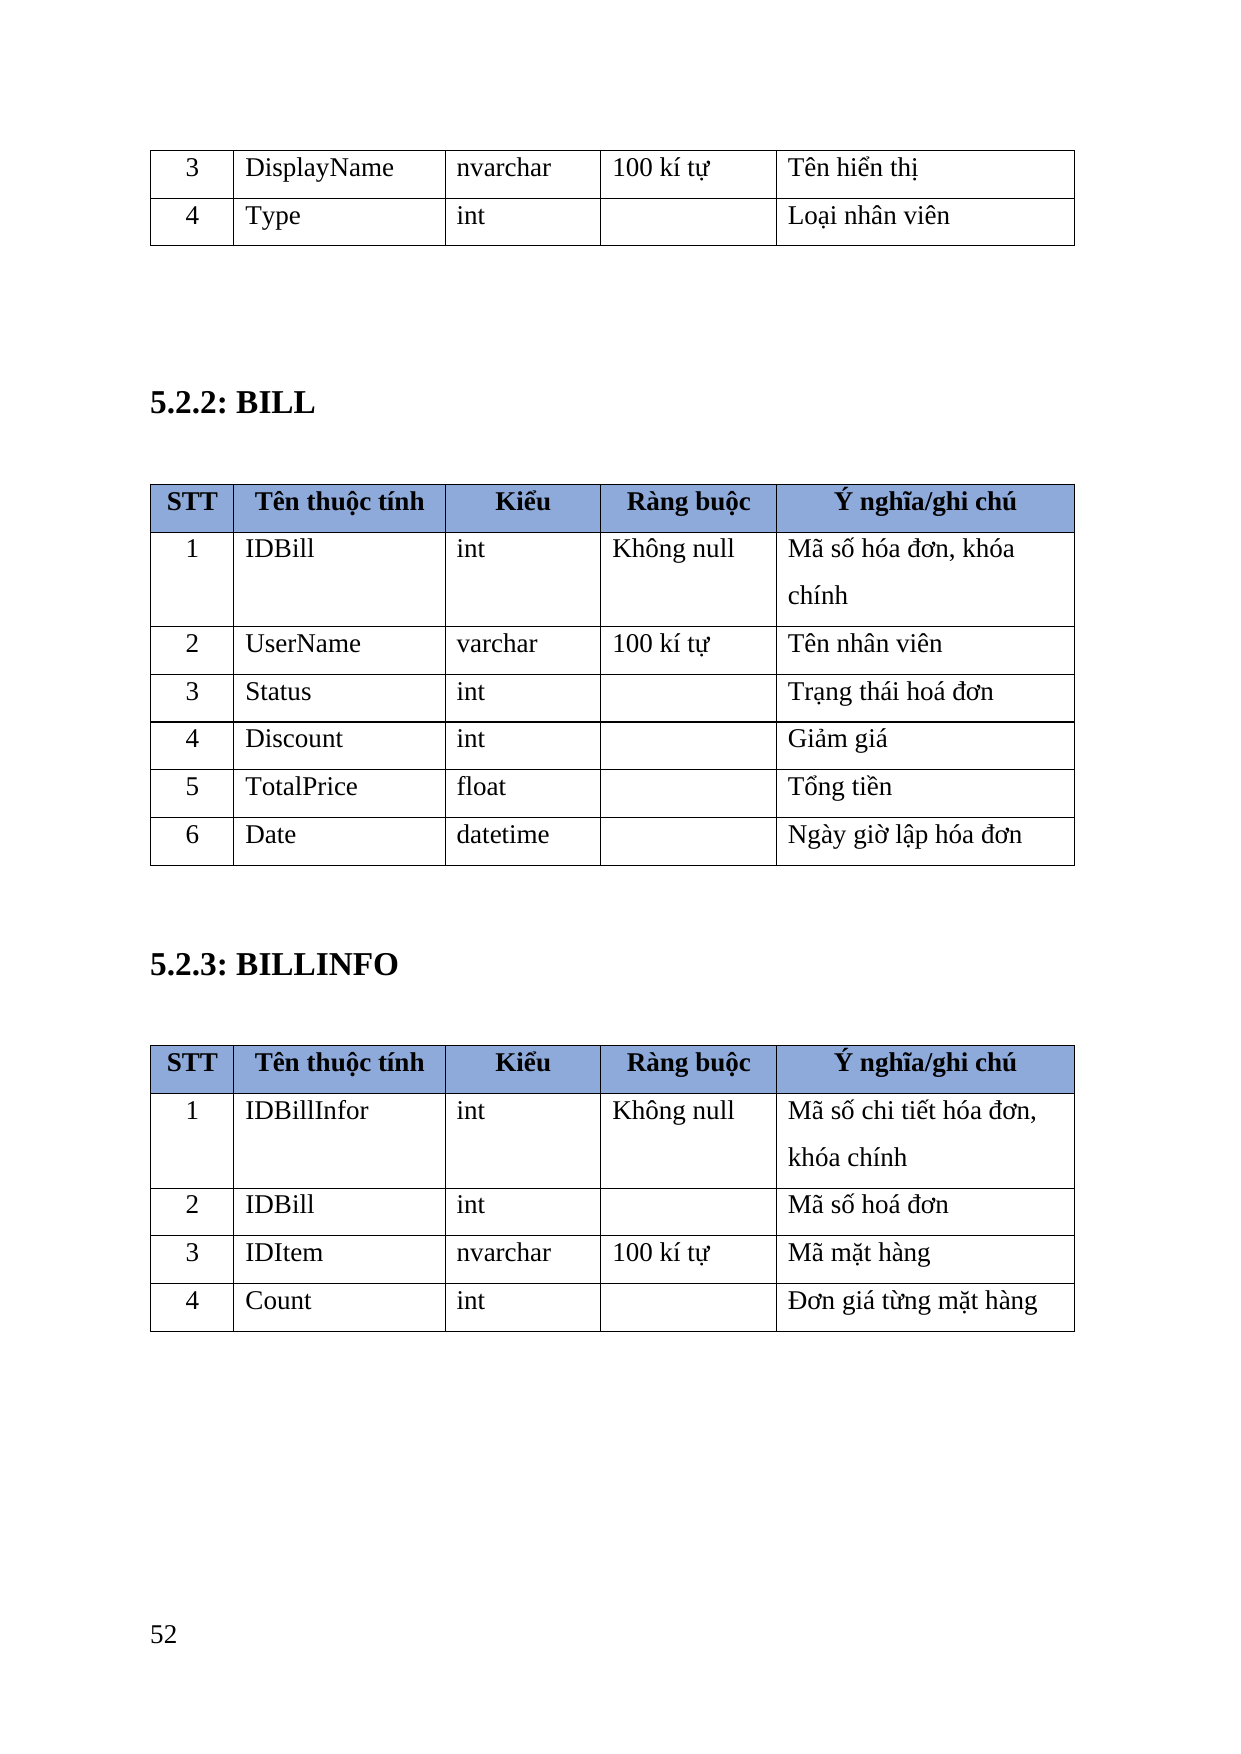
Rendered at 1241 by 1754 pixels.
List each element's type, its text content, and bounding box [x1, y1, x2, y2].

table_cell Type [234, 199, 445, 245]
table_cell Không null [601, 533, 776, 626]
table_cell nvarchar [446, 1236, 600, 1283]
table_cell int [446, 723, 600, 769]
table_cell 4 [151, 1284, 233, 1331]
table_cell [601, 1284, 776, 1331]
table_cell 2 [151, 1189, 233, 1235]
table_cell Không null [601, 1094, 776, 1187]
table_cell 1 [151, 533, 233, 626]
table_cell varchar [446, 627, 600, 674]
table_cell Tên nhân viên [777, 627, 1074, 674]
table_cell TotalPrice [234, 770, 445, 817]
table_cell [601, 675, 776, 721]
table_header Tên thuộc tính [234, 1046, 445, 1093]
table_cell 100 kí tự [601, 1236, 776, 1283]
table_cell 100 kí tự [601, 151, 776, 198]
table_cell [601, 199, 776, 245]
table_header Kiểu [446, 485, 600, 532]
table_cell 3 [151, 151, 233, 198]
table_cell [601, 818, 776, 864]
table_cell Giảm giá [777, 723, 1074, 769]
table_cell float [446, 770, 600, 817]
table_cell Loại nhân viên [777, 199, 1074, 245]
table_cell int [446, 1189, 600, 1235]
table_cell 6 [151, 818, 233, 864]
table_header Kiểu [446, 1046, 600, 1093]
table_cell Đơn giá từng mặt hàng [777, 1284, 1074, 1331]
text 5.2.2: BILL [150, 382, 1090, 421]
table_cell Ngày giờ lập hóa đơn [777, 818, 1074, 864]
table_cell Mã mặt hàng [777, 1236, 1074, 1283]
table_header Ràng buộc [601, 1046, 776, 1093]
text 5.2.3: BILLINFO [150, 944, 1090, 982]
table_cell int [446, 675, 600, 721]
table_cell Mã số hóa đơn, khóa chính [777, 533, 1074, 626]
table_header STT [151, 1046, 233, 1093]
table_cell Discount [234, 723, 445, 769]
table_cell 2 [151, 627, 233, 674]
table_cell DisplayName [234, 151, 445, 198]
table_cell 5 [151, 770, 233, 817]
table_cell 1 [151, 1094, 233, 1187]
table_cell Count [234, 1284, 445, 1331]
table_cell IDBill [234, 1189, 445, 1235]
table_cell 3 [151, 1236, 233, 1283]
table_cell 4 [151, 723, 233, 769]
table_cell IDBillInfor [234, 1094, 445, 1187]
table_cell Status [234, 675, 445, 721]
table_cell Trạng thái hoá đơn [777, 675, 1074, 721]
table_cell Mã số hoá đơn [777, 1189, 1074, 1235]
table_cell nvarchar [446, 151, 600, 198]
table_cell Mã số chi tiết hóa đơn, khóa chính [777, 1094, 1074, 1187]
table_header Tên thuộc tính [234, 485, 445, 532]
table_cell int [446, 1284, 600, 1331]
table_cell [601, 1189, 776, 1235]
table_header Ràng buộc [601, 485, 776, 532]
table_header Ý nghĩa/ghi chú [777, 485, 1074, 532]
table_cell [601, 723, 776, 769]
table_cell Tổng tiền [777, 770, 1074, 817]
table_cell IDBill [234, 533, 445, 626]
table_cell Date [234, 818, 445, 864]
table_header Ý nghĩa/ghi chú [777, 1046, 1074, 1093]
table_cell UserName [234, 627, 445, 674]
table_cell datetime [446, 818, 600, 864]
table_header STT [151, 485, 233, 532]
table_cell 3 [151, 675, 233, 721]
table_cell IDItem [234, 1236, 445, 1283]
table_cell 100 kí tự [601, 627, 776, 674]
table_cell [601, 770, 776, 817]
table_cell 4 [151, 199, 233, 245]
table_cell int [446, 533, 600, 626]
table_cell int [446, 1094, 600, 1187]
table_cell Tên hiển thị [777, 151, 1074, 198]
table_cell int [446, 199, 600, 245]
